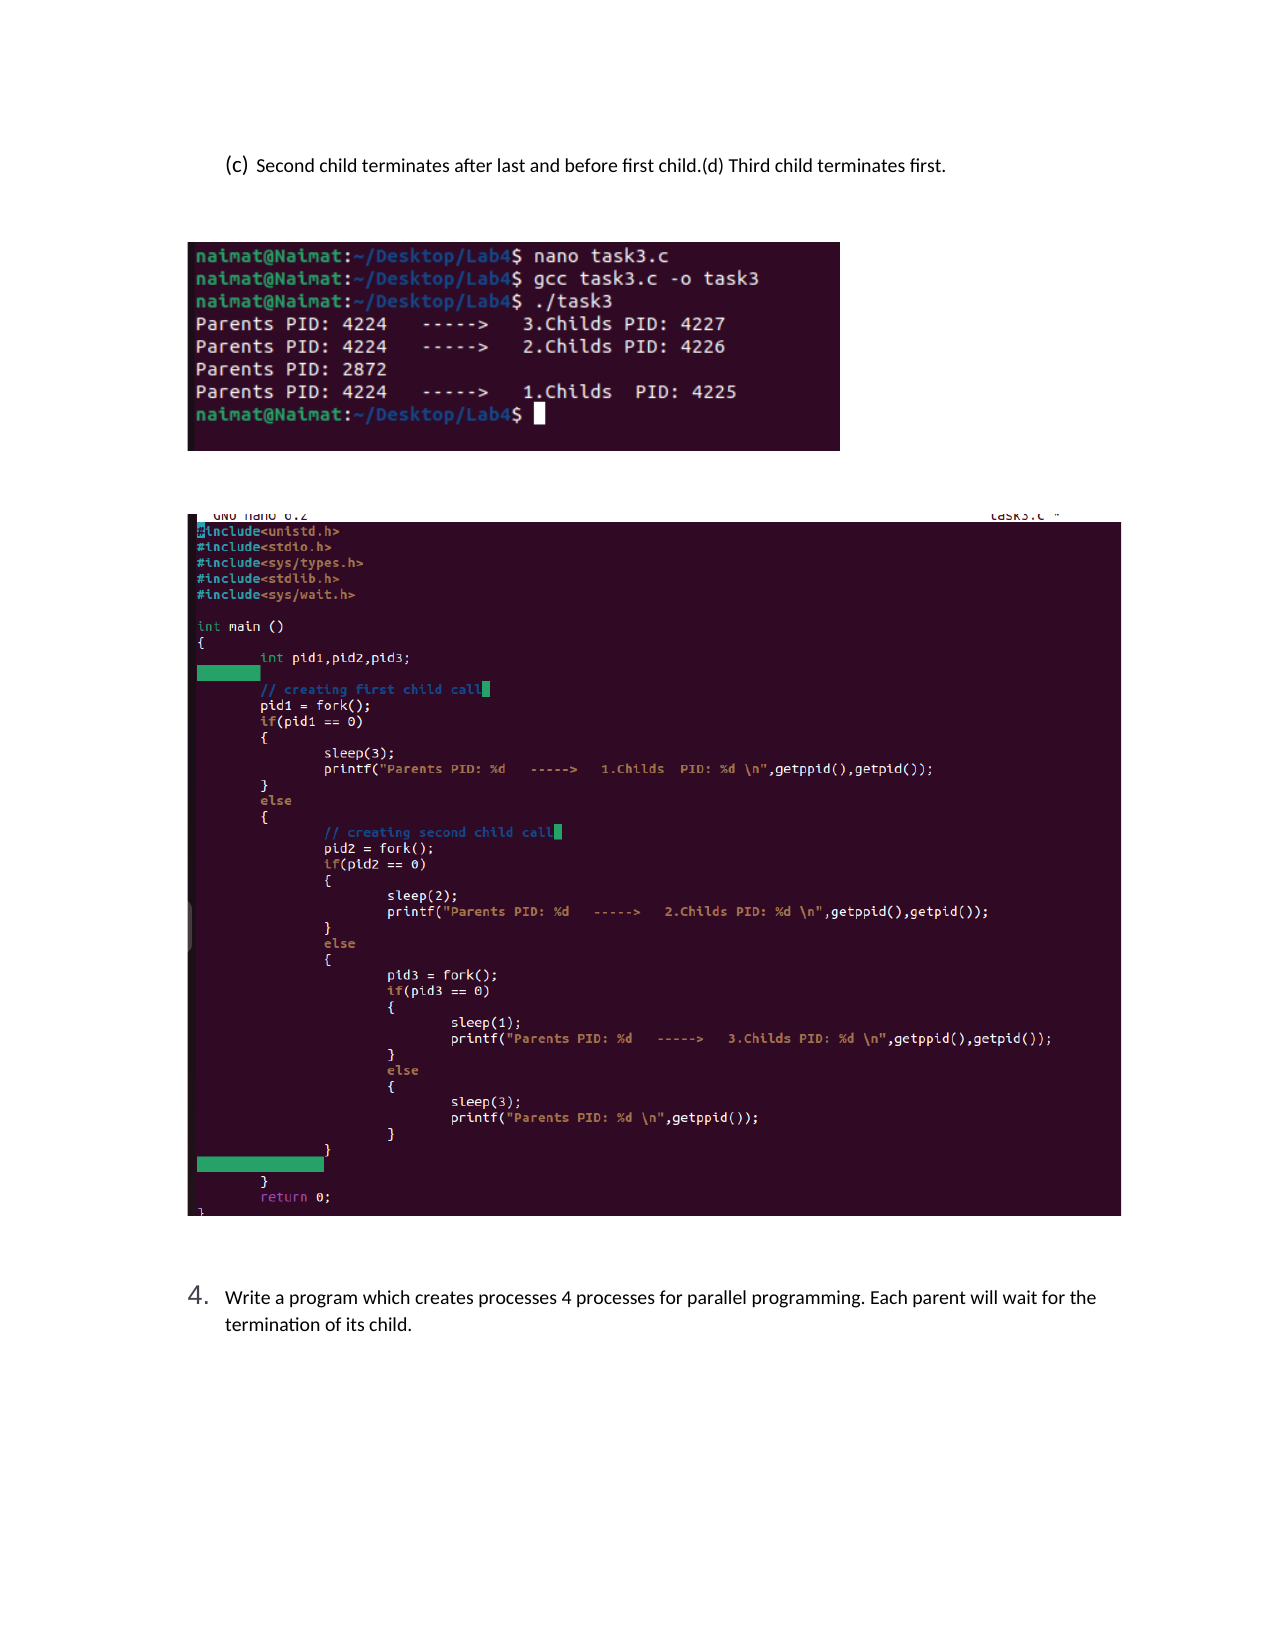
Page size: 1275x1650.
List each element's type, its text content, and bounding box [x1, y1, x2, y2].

picture [187, 242, 840, 451]
list Second child terminates after last and before first child.(d) Third child terminates first. [225, 150, 1121, 178]
list Write a program which creates processes 4 processes for parallel programming. Each parent will wait for the termination of its child. [187, 1279, 1121, 1337]
picture [187, 514, 1122, 1216]
